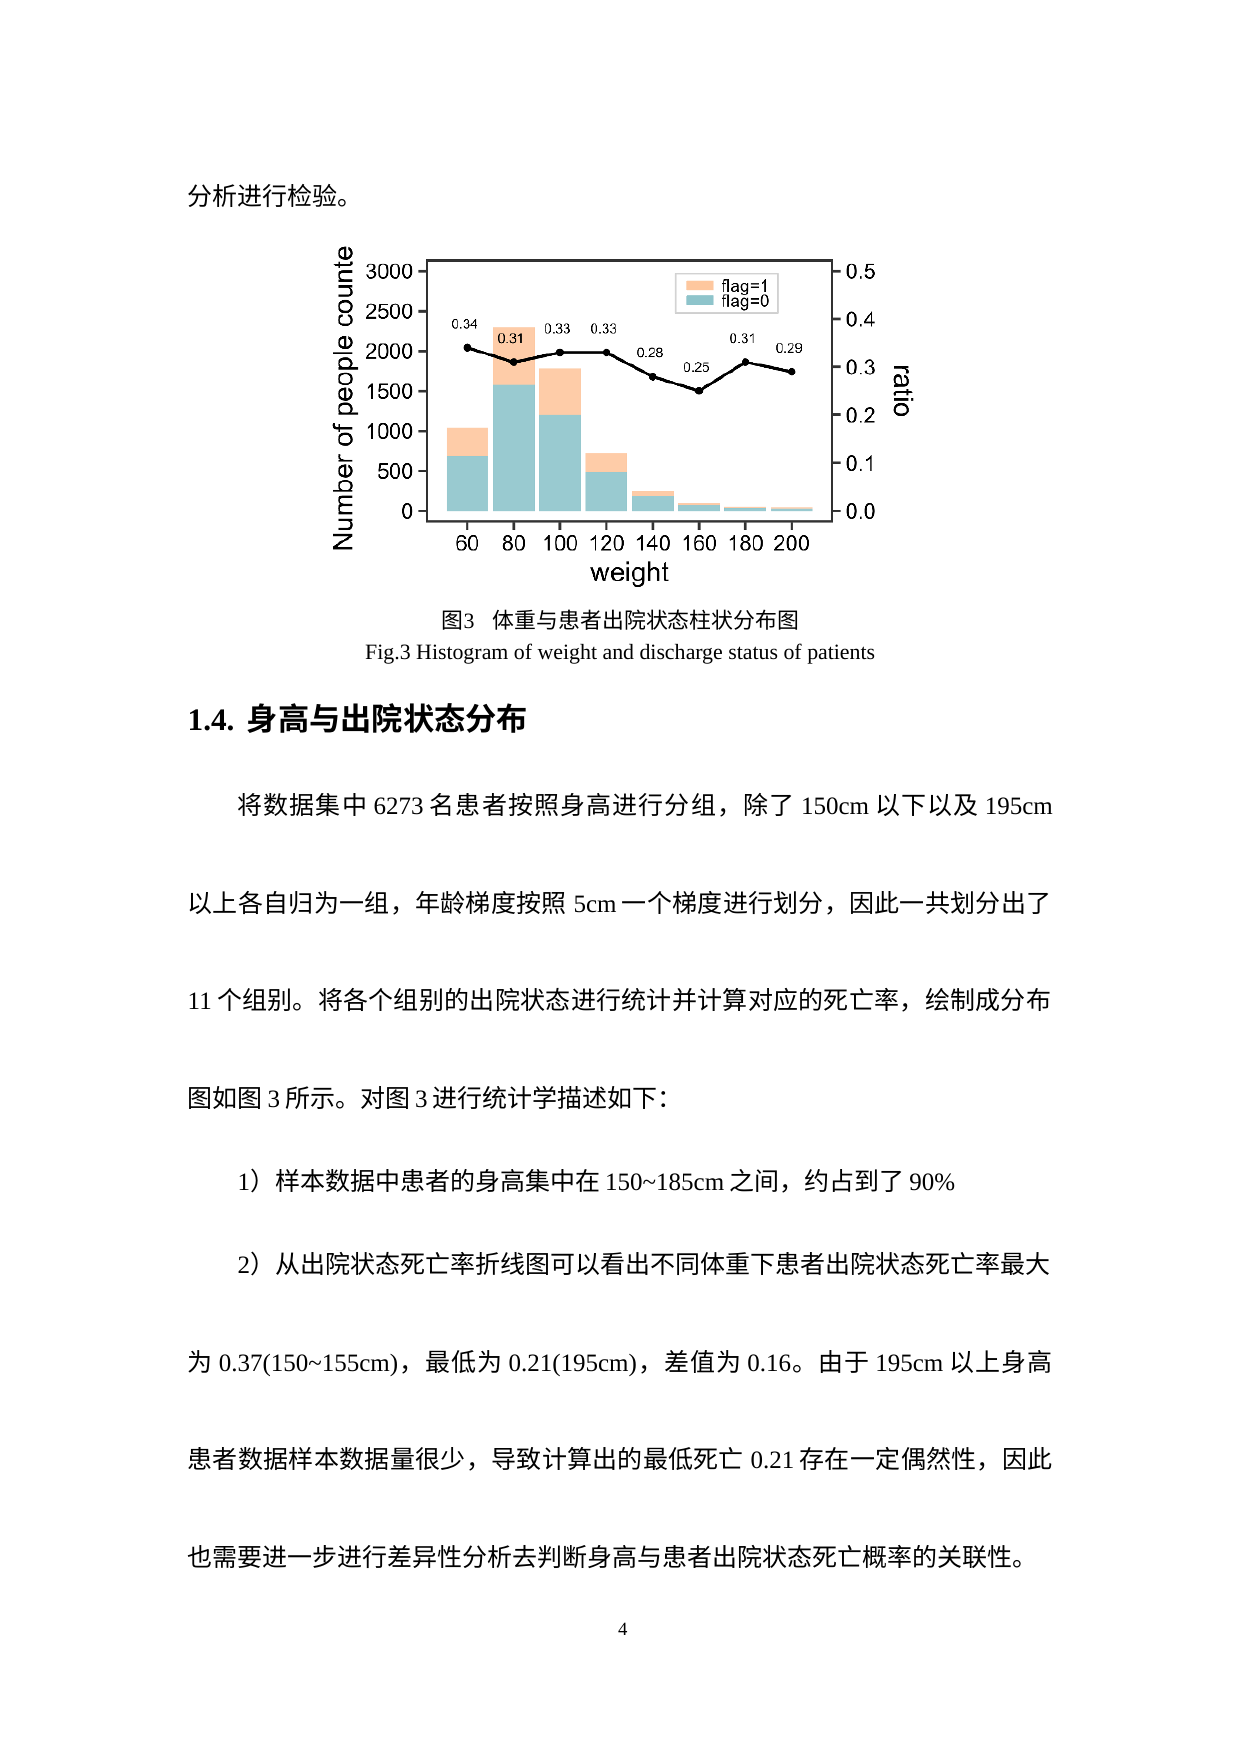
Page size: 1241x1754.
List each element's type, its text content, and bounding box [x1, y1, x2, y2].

text Fig.3 Histogram of weight and discharge status of patients [187, 635, 1053, 668]
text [187, 162, 1053, 227]
picture [319, 245, 921, 600]
text 将数据集中6273名患者按照身高进行分组，除了150cm以下以及195cm以上各自归为一组，年龄梯度按照5cm一个梯度进行划分，因此一共划分出了11个组别。将各个组别的出院状态进行统计并计算对应的死亡率，绘制成分布图如图3所示。对图3进行统计学描述如下： [187, 771, 1053, 1129]
list 体重与患者出院状态柱状分布图 [187, 603, 1053, 635]
text 2）从出院状态死亡率折线图可以看出不同体重下患者出院状态死亡率最大为0.37(150~155cm)，最低为0.21(195cm)，差值为0.16。由于195cm以上身高患者数据样本数据量很少，导致计算出的最低死亡0.21存在一定偶然性，因此也需要进一步进行差异性分析去判断身高与患者出院状态死亡概率的关联性。 [187, 1230, 1053, 1588]
subtitle 身高与出院状态分布 [187, 684, 1053, 749]
text 1）样本数据中患者的身高集中在150~185cm之间，约占到了90% [187, 1147, 1053, 1212]
